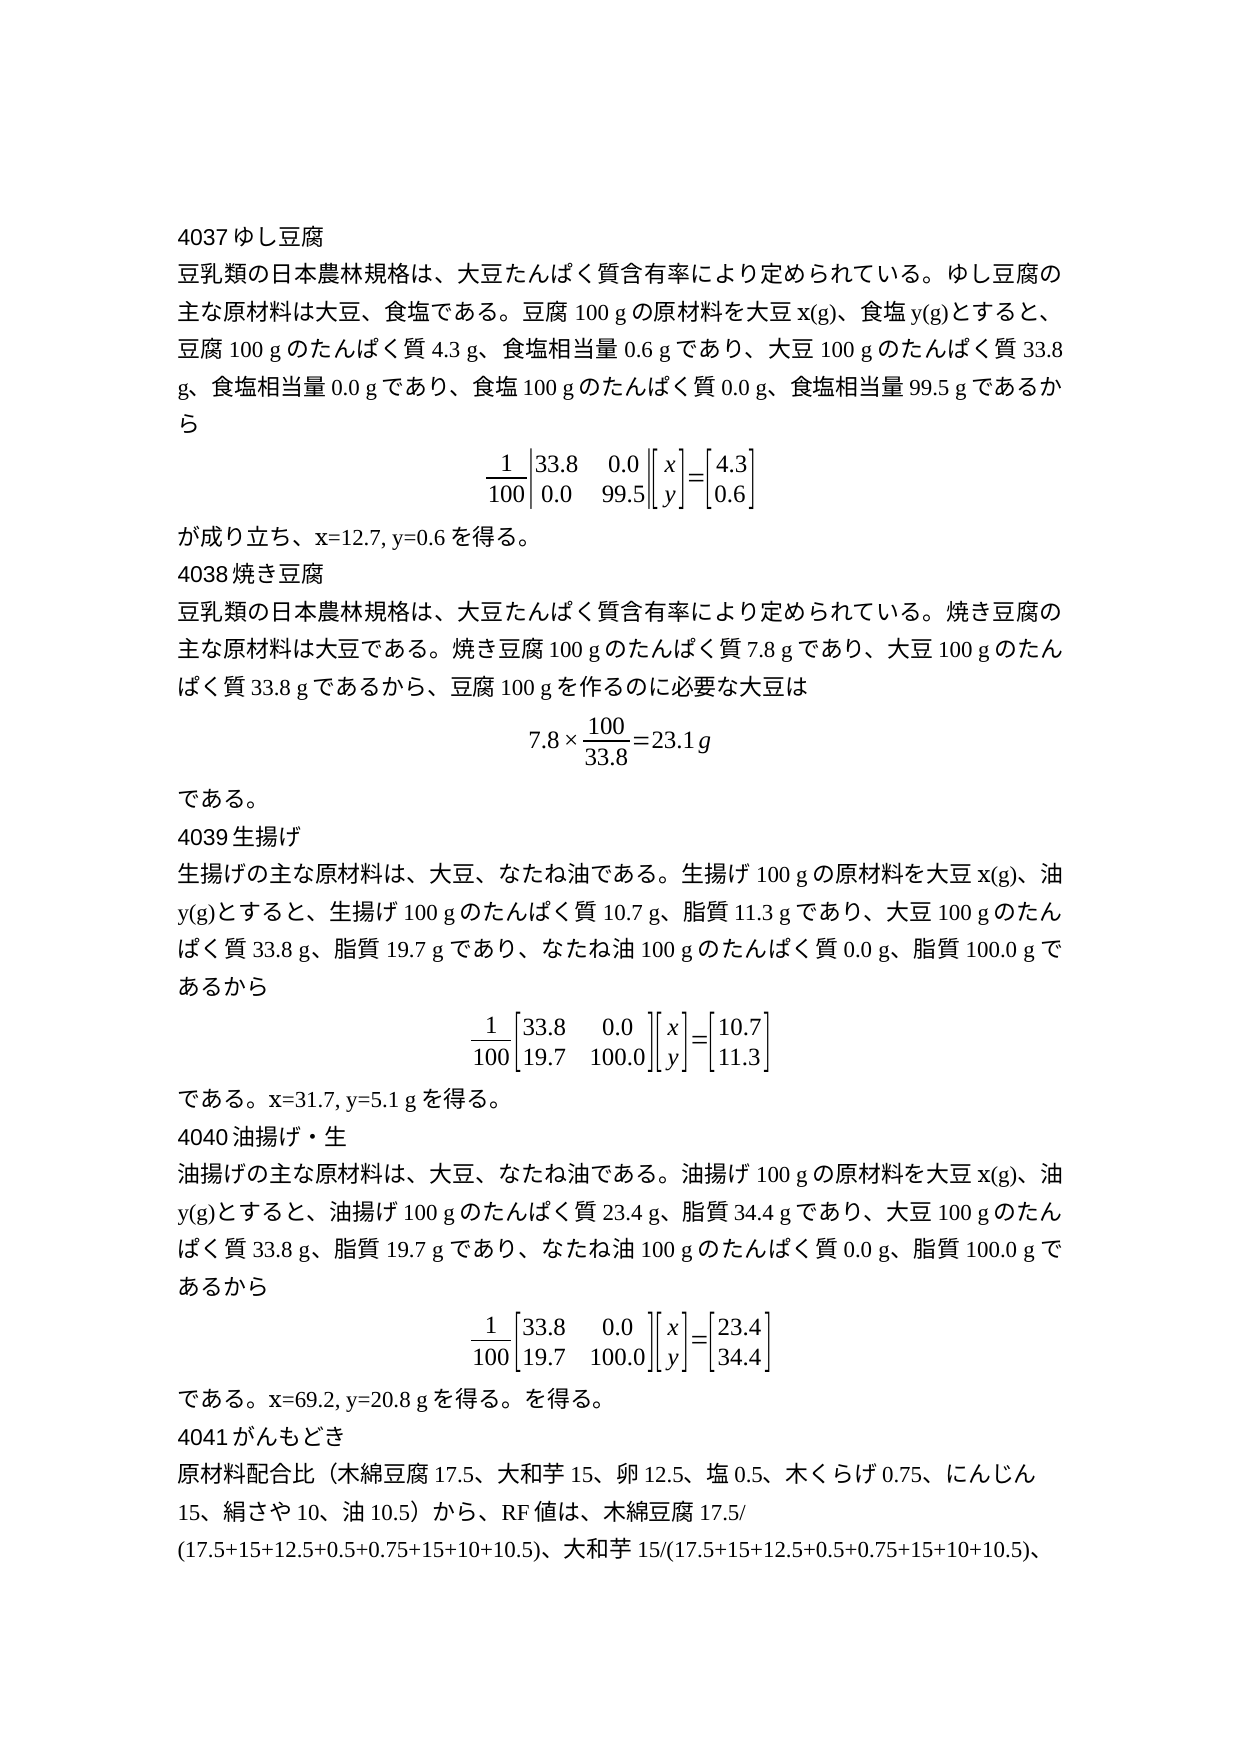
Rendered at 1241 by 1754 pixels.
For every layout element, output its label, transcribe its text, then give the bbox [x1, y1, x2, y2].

subtitle 4040油揚げ・生 [177, 1117, 1063, 1154]
text である。x=31.7, y=5.1 gを得る。 [177, 1079, 1063, 1117]
text である。x=69.2, y=20.8 gを得る。を得る。 [177, 1379, 1063, 1417]
text である。 [177, 779, 1063, 817]
subtitle 4039生揚げ [177, 817, 1063, 854]
text 生揚げの主な原材料は、大豆、なたね油である。生揚げ100 gの原材料を大豆x(g)、油y(g)とすると、生揚げ100 gのたんぱく質10.7 g、脂質11.3 gであり、大豆100 gのたんぱく質33.8 g、脂質19.7 gであり、なたね油100 gのたんぱく質0.0 g、脂質100.0 gであるから [177, 854, 1063, 1004]
subtitle 4038焼き豆腐 [177, 554, 1063, 592]
text 豆乳類の日本農林規格は、大豆たんぱく質含有率により定められている。焼き豆腐の主な原材料は大豆である。焼き豆腐100 gのたんぱく質7.8 gであり、大豆100 gのたんぱく質33.8 gであるから、豆腐100 gを作るのに必要な大豆は [177, 592, 1063, 704]
text 豆乳類の日本農林規格は、大豆たんぱく質含有率により定められている。ゆし豆腐の主な原材料は大豆、食塩である。豆腐100 gの原材料を大豆x(g)、食塩y(g)とすると、豆腐100 gのたんぱく質4.3 g、食塩相当量0.6 gであり、大豆100 gのたんぱく質33.8 g、食塩相当量0.0 gであり、食塩100 gのたんぱく質0.0 g、食塩相当量99.5 gであるから [177, 254, 1063, 442]
text が成り立ち、x=12.7, y=0.6を得る。 [177, 517, 1063, 554]
text 油揚げの主な原材料は、大豆、なたね油である。油揚げ100 gの原材料を大豆x(g)、油y(g)とすると、油揚げ100 gのたんぱく質23.4 g、脂質34.4 gであり、大豆100 gのたんぱく質33.8 g、脂質19.7 gであり、なたね油100 gのたんぱく質0.0 g、脂質100.0 gであるから [177, 1154, 1063, 1304]
subtitle 4037ゆし豆腐 [177, 217, 1063, 254]
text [177, 1454, 1063, 1567]
subtitle 4041がんもどき [177, 1417, 1063, 1454]
